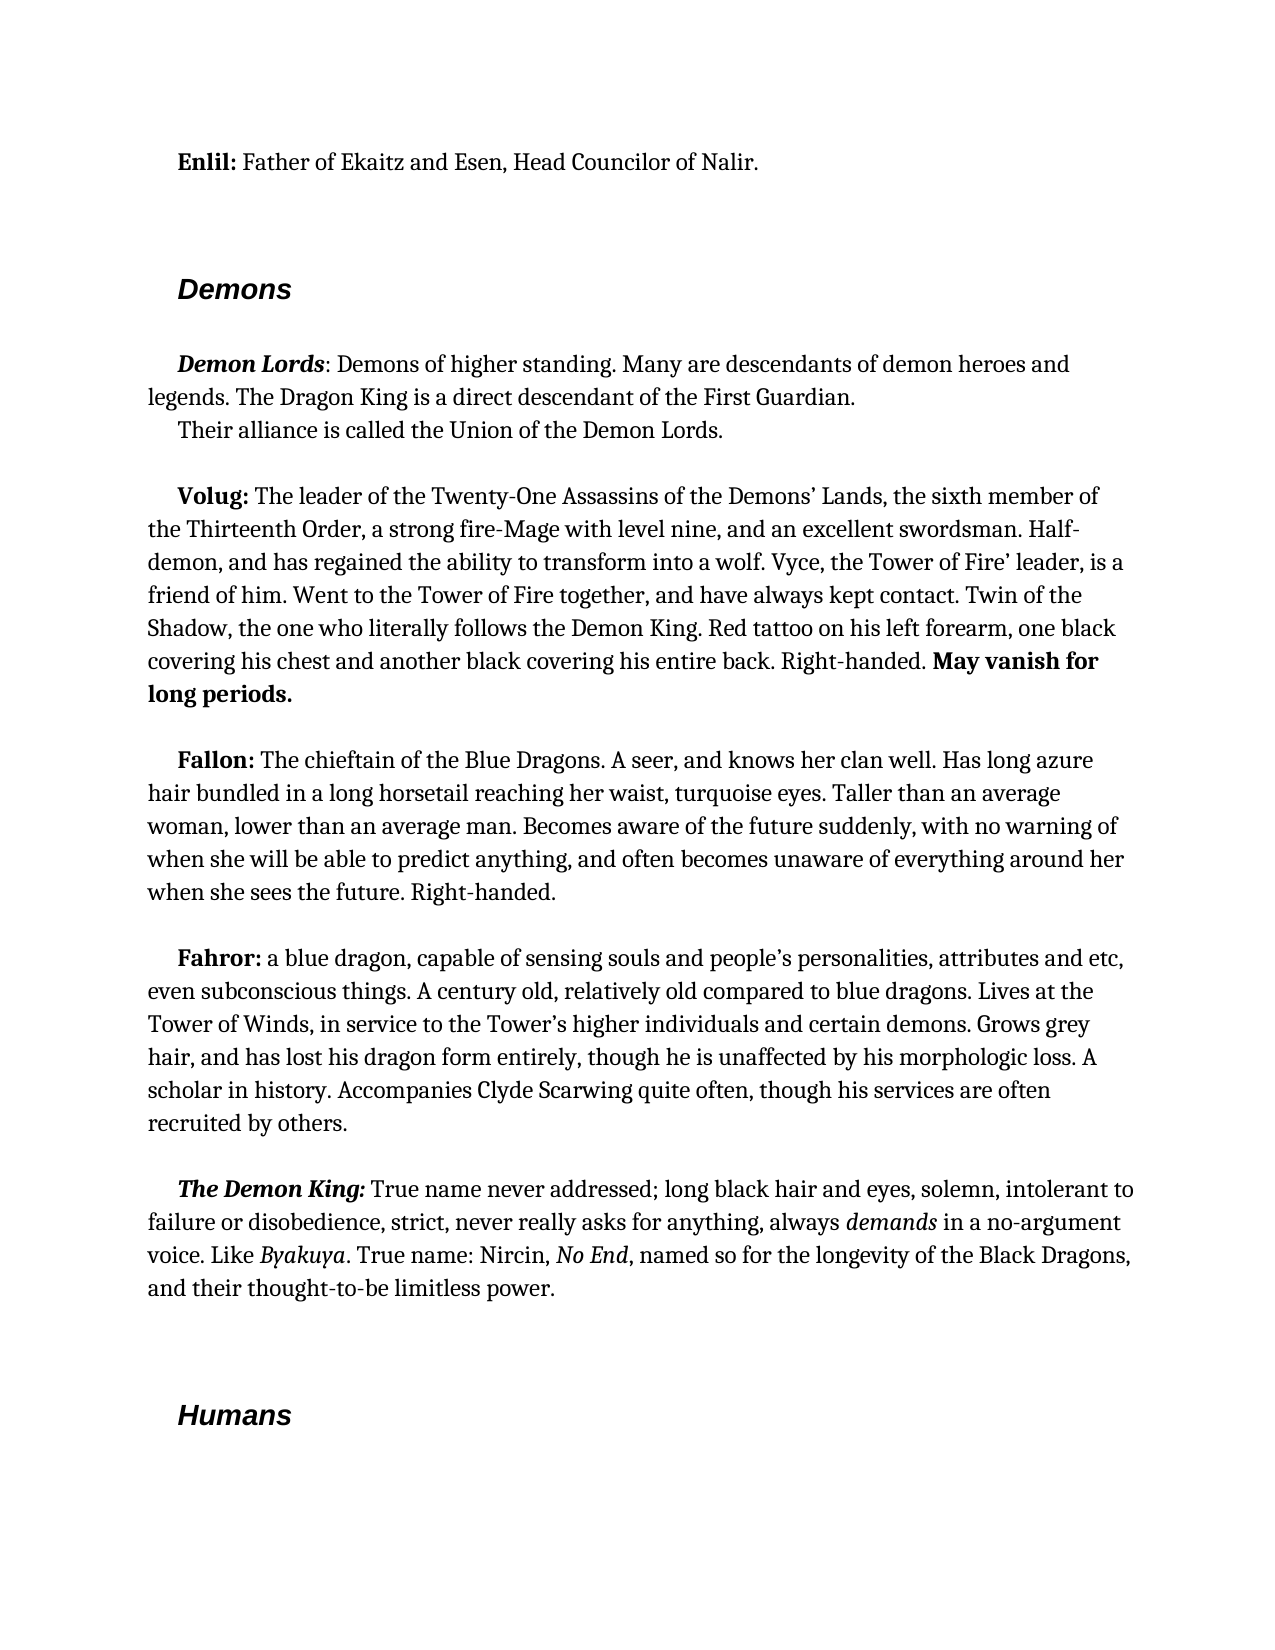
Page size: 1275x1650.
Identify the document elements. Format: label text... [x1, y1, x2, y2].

text Fahror: a blue dragon, capable of sensing souls and people’s personalities, attributes and etc, even subconscious things. A century old, relatively old compared to blue dragons. Lives at the Tower of Winds, in service to the Tower’s higher individuals and certain demons. Grows grey hair, and has lost his dragon form entirely, though he is unaffected by his morphologic loss. A scholar in history. Accompanies Clyde Scarwing quite often, though his services are often recruited by others. [148, 944, 1137, 1138]
text Their alliance is called the Union of the Demon Lords. [148, 416, 1137, 444]
subtitle Demons [148, 272, 1137, 305]
subtitle Humans [148, 1398, 1137, 1432]
text Volug: The leader of the Twenty-One Assassins of the Demons’ Lands, the sixth member of the Thirteenth Order, a strong fire-Mage with level nine, and an excellent swordsman. Half-demon, and has regained the ability to transform into a wolf. Vyce, the Tower of Fire’ leader, is a friend of him. Went to the Tower of Fire together, and have always kept contact. Twin of the Shadow, the one who literally follows the Demon King. Red tattoo on his left forearm, one black covering his chest and another black covering his entire back. Right-handed. May vanish for long periods. [148, 482, 1137, 708]
text The Demon King: True name never addressed; long black hair and eyes, solemn, intolerant to failure or disobedience, strict, never really asks for anything, always demands in a no-argument voice. Like Byakuya. True name: Nircin, No End, named so for the longevity of the Black Dragons, and their thought-to-be limitless power. [148, 1175, 1137, 1303]
text Demon Lords: Demons of higher standing. Many are descendants of demon heroes and legends. The Dragon King is a direct descendant of the First Guardian. [148, 349, 1137, 411]
text Enlil: Father of Ekaitz and Esen, Head Councilor of Nalir. [148, 148, 1137, 176]
text Fallon: The chieftain of the Blue Dragons. A seer, and knows her clan well. Has long azure hair bundled in a long horsetail reaching her waist, turquoise eyes. Taller than an average woman, lower than an average man. Becomes aware of the future suddenly, with no warning of when she will be able to predict anything, and often becomes unaware of everything around her when she sees the future. Right-handed. [148, 746, 1137, 907]
